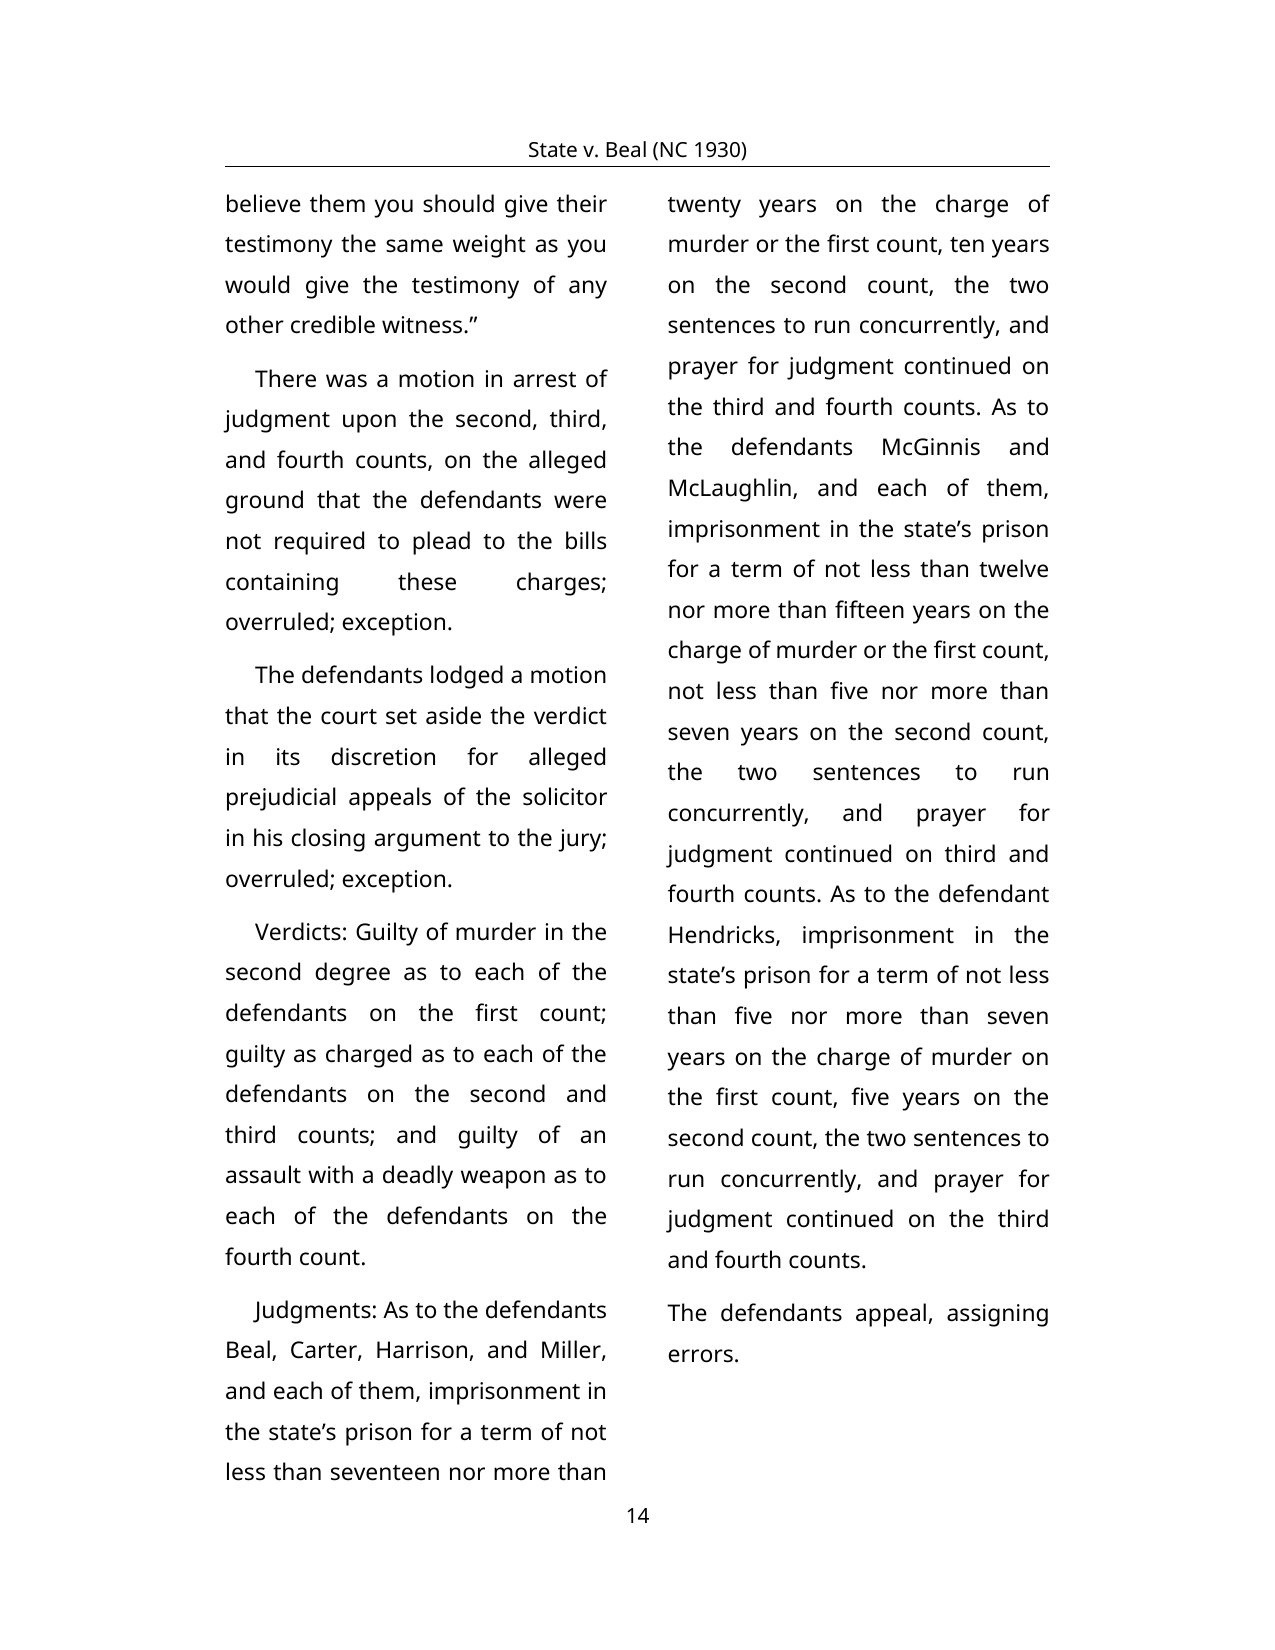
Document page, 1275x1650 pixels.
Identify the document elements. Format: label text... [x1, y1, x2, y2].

text There was a motion in arrest of judgment upon the second, third, and fourth counts, on the alleged ground that the defendants were not required to plead to the bills containing these charges; overruled; exception. [225, 362, 607, 637]
text Verdicts: Guilty of murder in the second degree as to each of the defendants on the first count; guilty as charged as to each of the defendants on the second and third counts; and guilty of an assault with a deadly weapon as to each of the defendants on the fourth count. [225, 916, 607, 1272]
text The defendants lodged a motion that the court set aside the verdict in its discretion for alleged prejudicial appeals of the solicitor in his closing argument to the jury; overruled; exception. [225, 659, 607, 894]
text Judgments: As to the defendants Beal, Carter, Harrison, and Miller, and each of them, imprisonment in the state’s prison for a term of not less than seventeen nor more than twenty years on the charge of murder or the first count, ten years on the second count, the two sentences to run concurrently, and prayer for judgment continued on the third and fourth counts. As to the defendants McGinnis and McLaughlin, and each of them, imprisonment in the state’s prison for a term of not less than twelve nor more than fifteen years on the charge of murder or the first count, not less than five nor more than seven years on the second count, the two sentences to run concurrently, and prayer for judgment continued on third and fourth counts. As to the defendant Hendricks, imprisonment in the state’s prison for a term of not less than five nor more than seven years on the charge of murder on the first count, five years on the second count, the two sentences to run concurrently, and prayer for judgment continued on the third and fourth counts. [667, 187, 1050, 1275]
text Judgments: As to the defendants Beal, Carter, Harrison, and Miller, and each of them, imprisonment in the state’s prison for a term of not less than seventeen nor more than twenty years on the charge of murder or the first count, ten years on the second count, the two sentences to run concurrently, and prayer for judgment continued on the third and fourth counts. As to the defendants McGinnis and McLaughlin, and each of them, imprisonment in the state’s prison for a term of not less than twelve nor more than fifteen years on the charge of murder or the first count, not less than five nor more than seven years on the second count, the two sentences to run concurrently, and prayer for judgment continued on third and fourth counts. As to the defendant Hendricks, imprisonment in the state’s prison for a term of not less than five nor more than seven years on the charge of murder on the first count, five years on the second count, the two sentences to run concurrently, and prayer for judgment continued on the third and fourth counts. [225, 1294, 607, 1487]
text The defendants appeal, assigning errors. [667, 1297, 1050, 1369]
